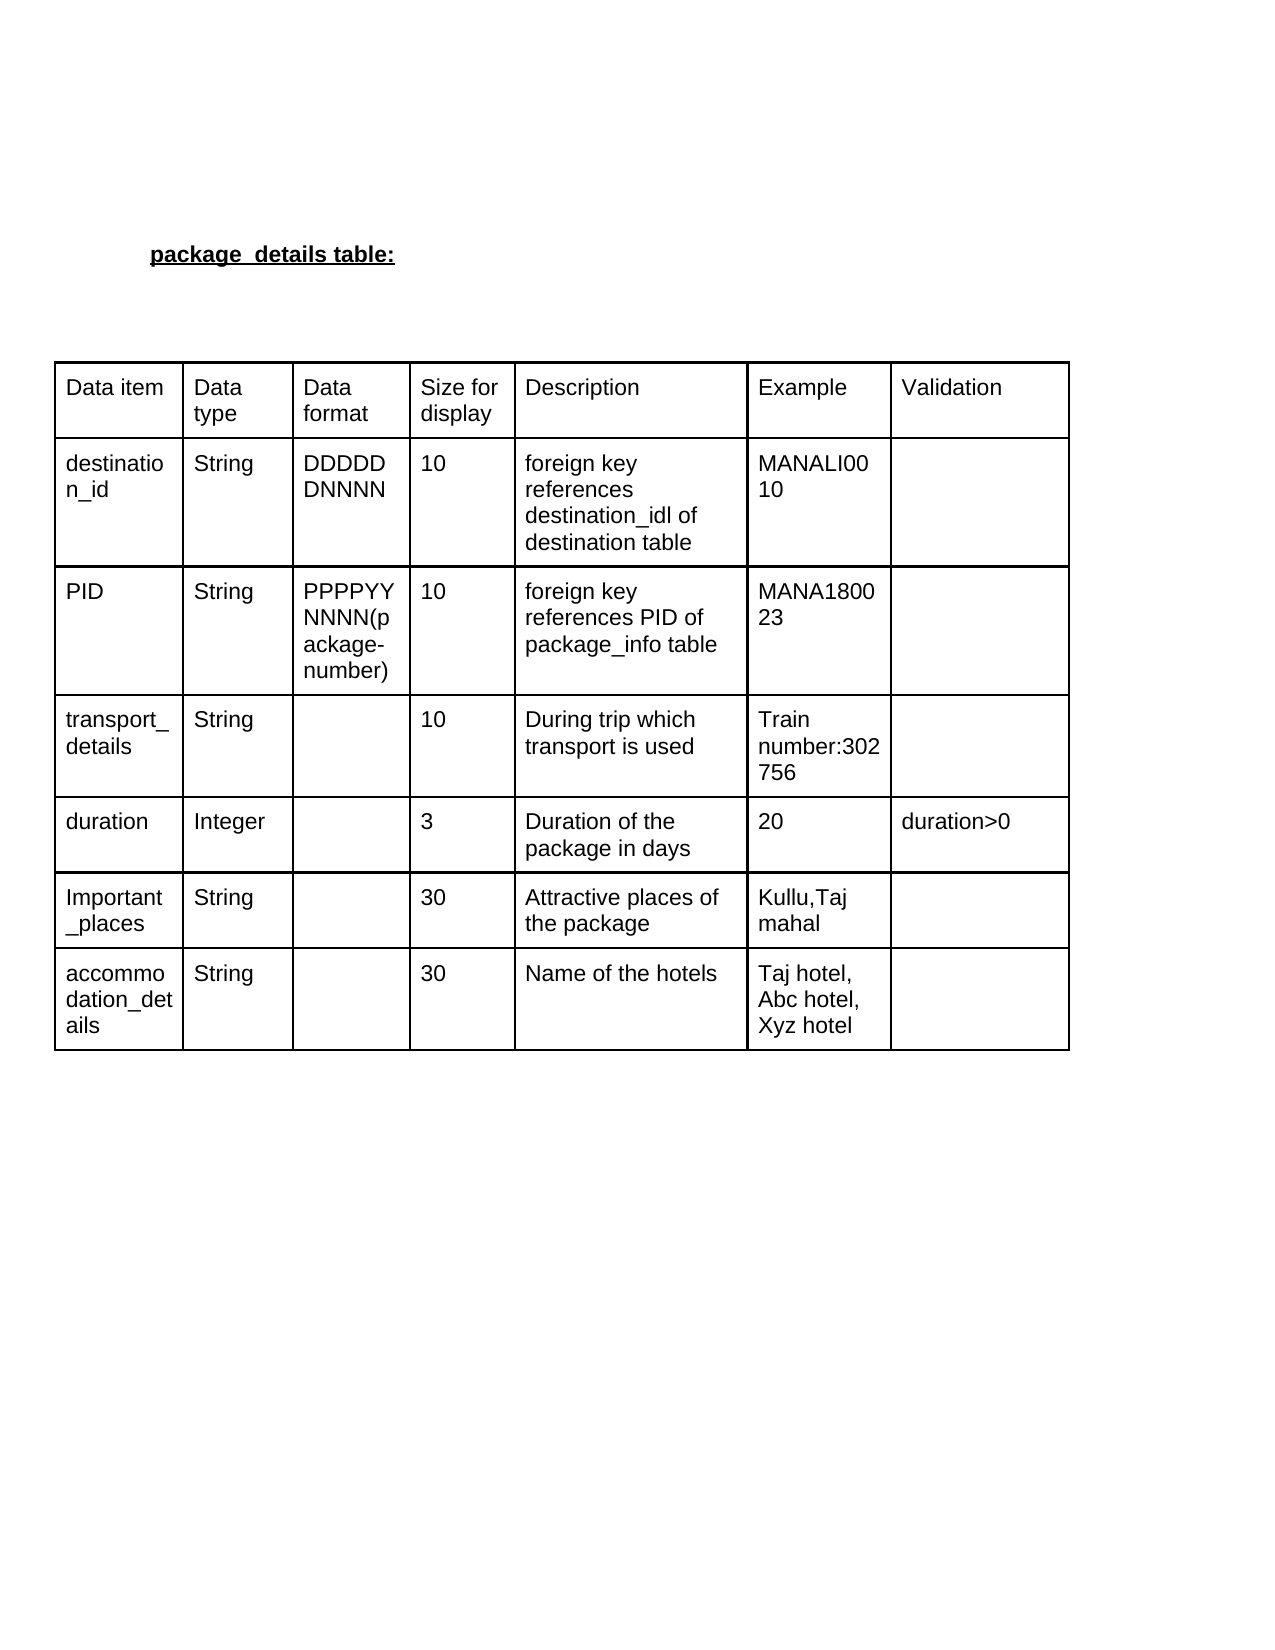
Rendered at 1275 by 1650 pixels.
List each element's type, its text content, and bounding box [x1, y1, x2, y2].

table_cell MANA180023 [749, 568, 890, 694]
table_cell 20 [749, 798, 890, 871]
table_cell 3 [411, 798, 514, 871]
table_cell Attractive places of the package [516, 874, 746, 947]
table_cell 10 [411, 439, 514, 565]
table_cell [294, 949, 409, 1049]
table_cell Taj hotel, Abc hotel, Xyz hotel [749, 949, 890, 1049]
table_cell [892, 439, 1068, 565]
table_header Data format [294, 364, 409, 437]
table_cell duration>0 [892, 798, 1068, 871]
table_header Data type [184, 364, 292, 437]
table_cell String [184, 439, 292, 565]
table_cell Name of the hotels [516, 949, 746, 1049]
table_cell [294, 874, 409, 947]
table_cell [892, 874, 1068, 947]
table_cell duration [56, 798, 182, 871]
table_header Validation [892, 364, 1068, 437]
table_cell [294, 798, 409, 871]
table_cell 30 [411, 874, 514, 947]
table_cell Important_places [56, 874, 182, 947]
table_cell [294, 696, 409, 796]
table_cell [892, 949, 1068, 1049]
table_cell During trip which transport is used [516, 696, 746, 796]
table_cell PPPPYYNNNN(package-number) [294, 568, 409, 694]
table_cell 30 [411, 949, 514, 1049]
table_cell String [184, 568, 292, 694]
table_cell [892, 568, 1068, 694]
table_header Example [749, 364, 890, 437]
table_cell transport_details [56, 696, 182, 796]
table_cell String [184, 874, 292, 947]
table_header Description [516, 364, 746, 437]
table_cell foreign key references PID of package_info table [516, 568, 746, 694]
table_cell accommodation_details [56, 949, 182, 1049]
table_cell MANALI0010 [749, 439, 890, 565]
table_cell destination_id [56, 439, 182, 565]
table_cell [892, 696, 1068, 796]
table_cell String [184, 949, 292, 1049]
table_cell Duration of the package in days [516, 798, 746, 871]
table_cell String [184, 696, 292, 796]
table_cell PID [56, 568, 182, 694]
table_cell Kullu,Taj mahal [749, 874, 890, 947]
table_cell foreign key references destination_idl of destination table [516, 439, 746, 565]
table_cell 10 [411, 568, 514, 694]
table_header Data item [56, 364, 182, 437]
table_cell Integer [184, 798, 292, 871]
table_cell 10 [411, 696, 514, 796]
table_header Size for display [411, 364, 514, 437]
text package_details table: [150, 241, 1125, 267]
table_cell DDDDDDNNNN [294, 439, 409, 565]
table_cell Train number:302756 [749, 696, 890, 796]
